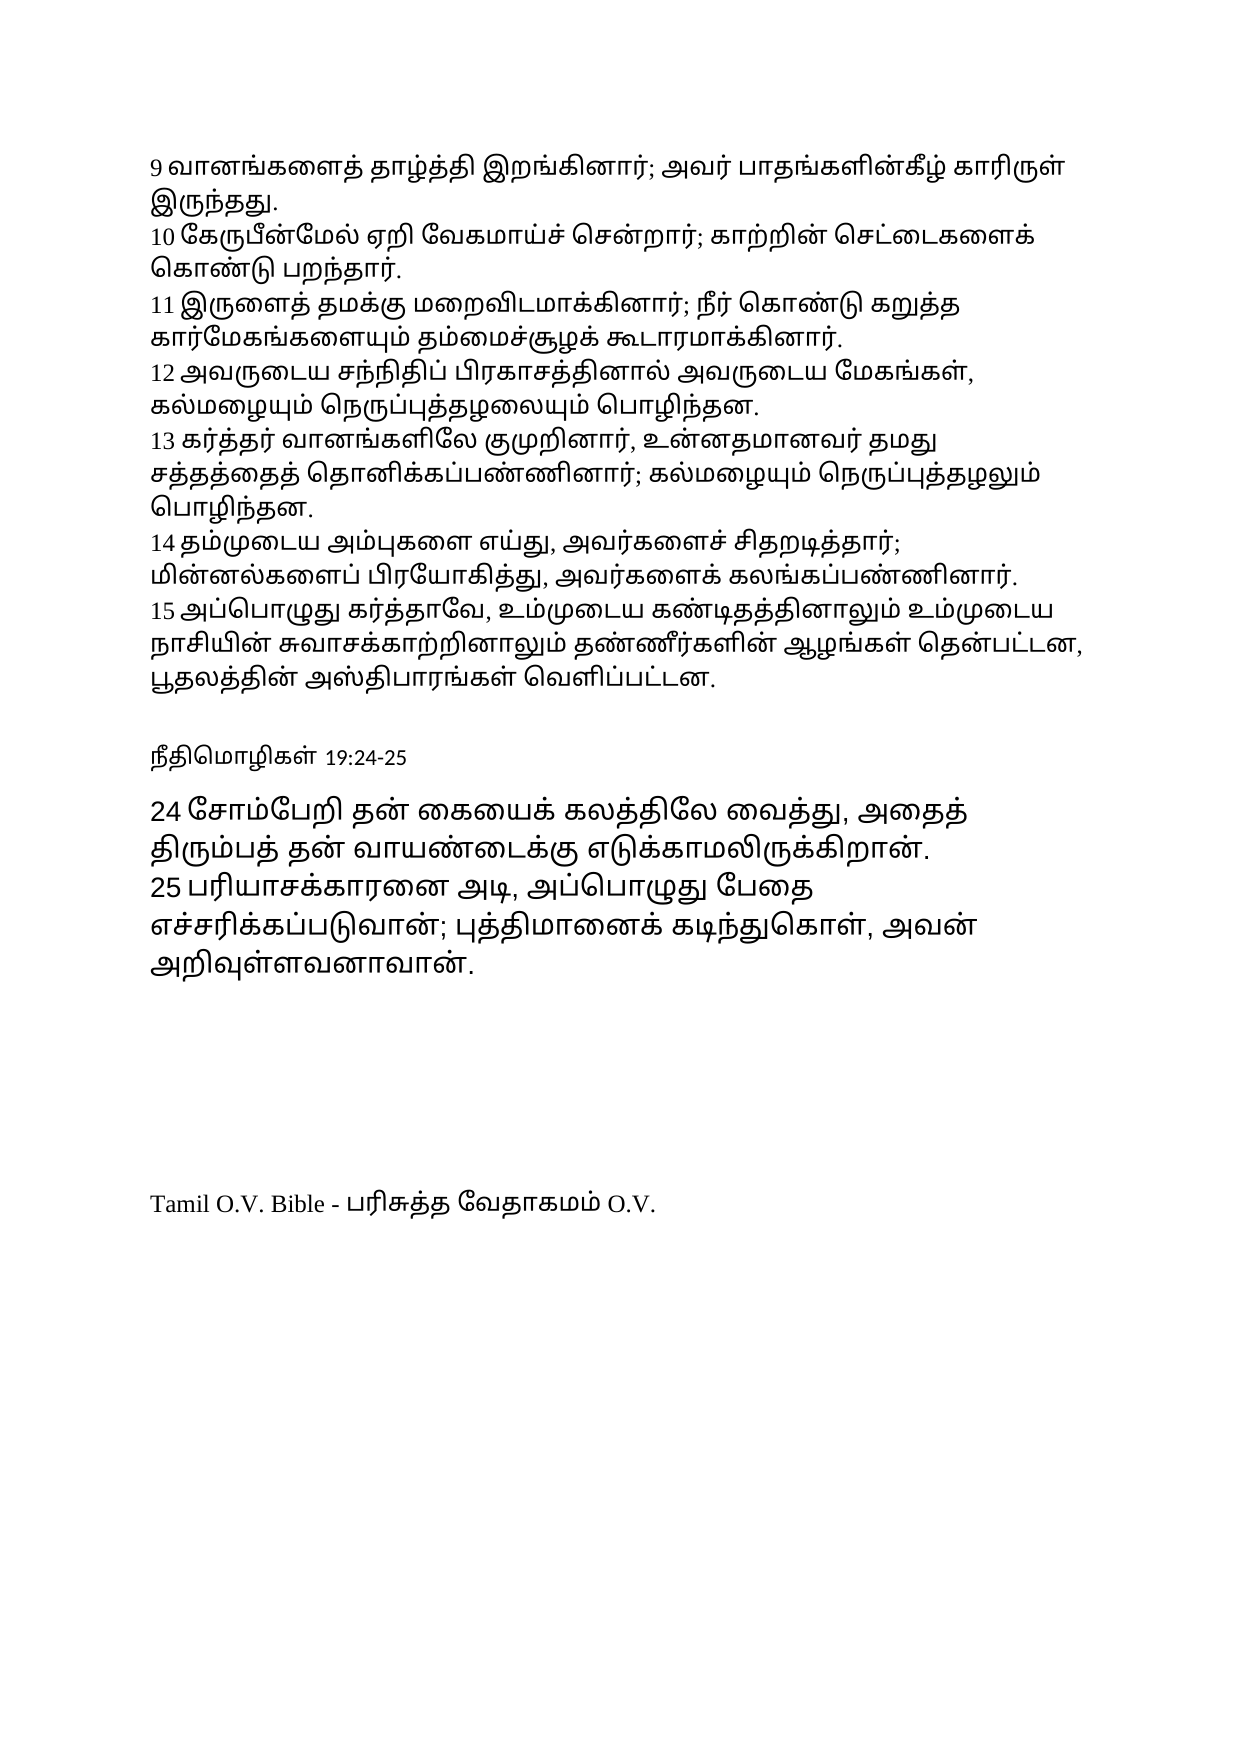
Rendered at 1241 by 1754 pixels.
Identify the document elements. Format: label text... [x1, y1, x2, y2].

text 9வானங்களைத் தாழ்த்தி இறங்கினார்; அவர் பாதங்களின்கீழ் காரிருள் இருந்தது. [150, 150, 1090, 218]
text Tamil O.V. Bible - பரிசுத்த வேதாகமம் O.V. [150, 1186, 1090, 1220]
text 24சோம்பேறி தன் கையைக் கலத்திலே வைத்து, அதைத் திரும்பத் தன் வாயண்டைக்கு எடுக்காமலிருக்கிறான். [150, 791, 1090, 868]
text 10கேருபீன்மேல் ஏறி வேகமாய்ச் சென்றார்; காற்றின் செட்டைகளைக் கொண்டு பறந்தார். [150, 218, 1090, 286]
text 13 கர்த்தர் வானங்களிலே குமுறினார், உன்னதமானவர் தமது சத்தத்தைத் தொனிக்கப்பண்ணினார்; கல்மழையும் நெருப்புத்தழலும் பொழிந்தன. [150, 422, 1090, 525]
text 14தம்முடைய அம்புகளை எய்து, அவர்களைச் சிதறடித்தார்; மின்னல்களைப் பிரயோகித்து, அவர்களைக் கலங்கப்பண்ணினார். [150, 525, 1090, 593]
text 15அப்பொழுது கர்த்தாவே, உம்முடைய கண்டிதத்தினாலும் உம்முடைய நாசியின் சுவாசக்காற்றினாலும் தண்ணீர்களின் ஆழங்கள் தென்பட்டன, பூதலத்தின் அஸ்திபாரங்கள் வெளிப்பட்டன. [150, 593, 1090, 695]
text 11இருளைத் தமக்கு மறைவிடமாக்கினார்; நீர் கொண்டு கறுத்த கார்மேகங்களையும் தம்மைச்சூழக் கூடாரமாக்கினார். [150, 286, 1090, 354]
text 25பரியாசக்காரனை அடி, அப்பொழுது பேதை எச்சரிக்கப்படுவான்; புத்திமானைக் கடிந்துகொள், அவன் அறிவுள்ளவனாவான். [150, 868, 1090, 983]
text 12அவருடைய சந்நிதிப் பிரகாசத்தினால் அவருடைய மேகங்கள், கல்மழையும் நெருப்புத்தழலையும் பொழிந்தன. [150, 354, 1090, 422]
text நீதிமொழிகள் 19:24-25 [150, 741, 1090, 773]
